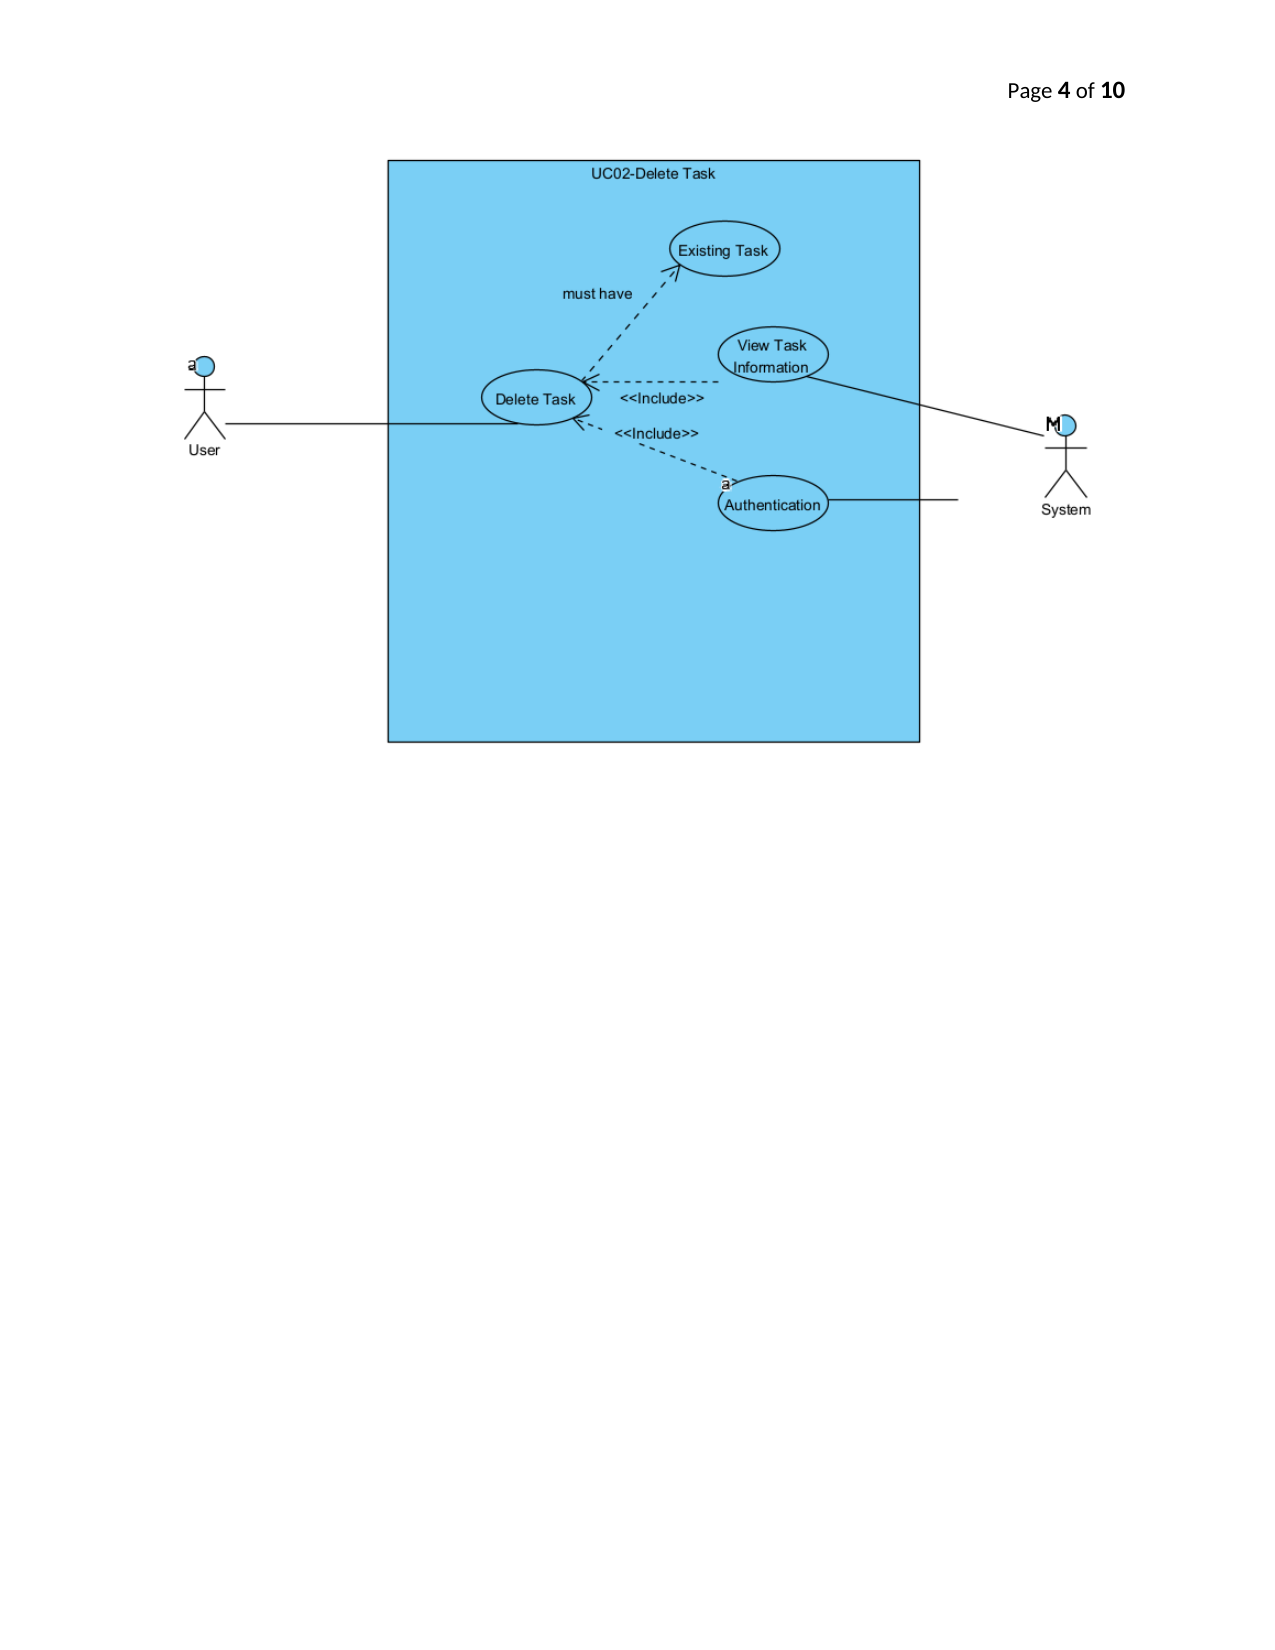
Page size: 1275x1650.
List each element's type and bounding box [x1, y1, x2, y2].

picture [150, 150, 1125, 789]
